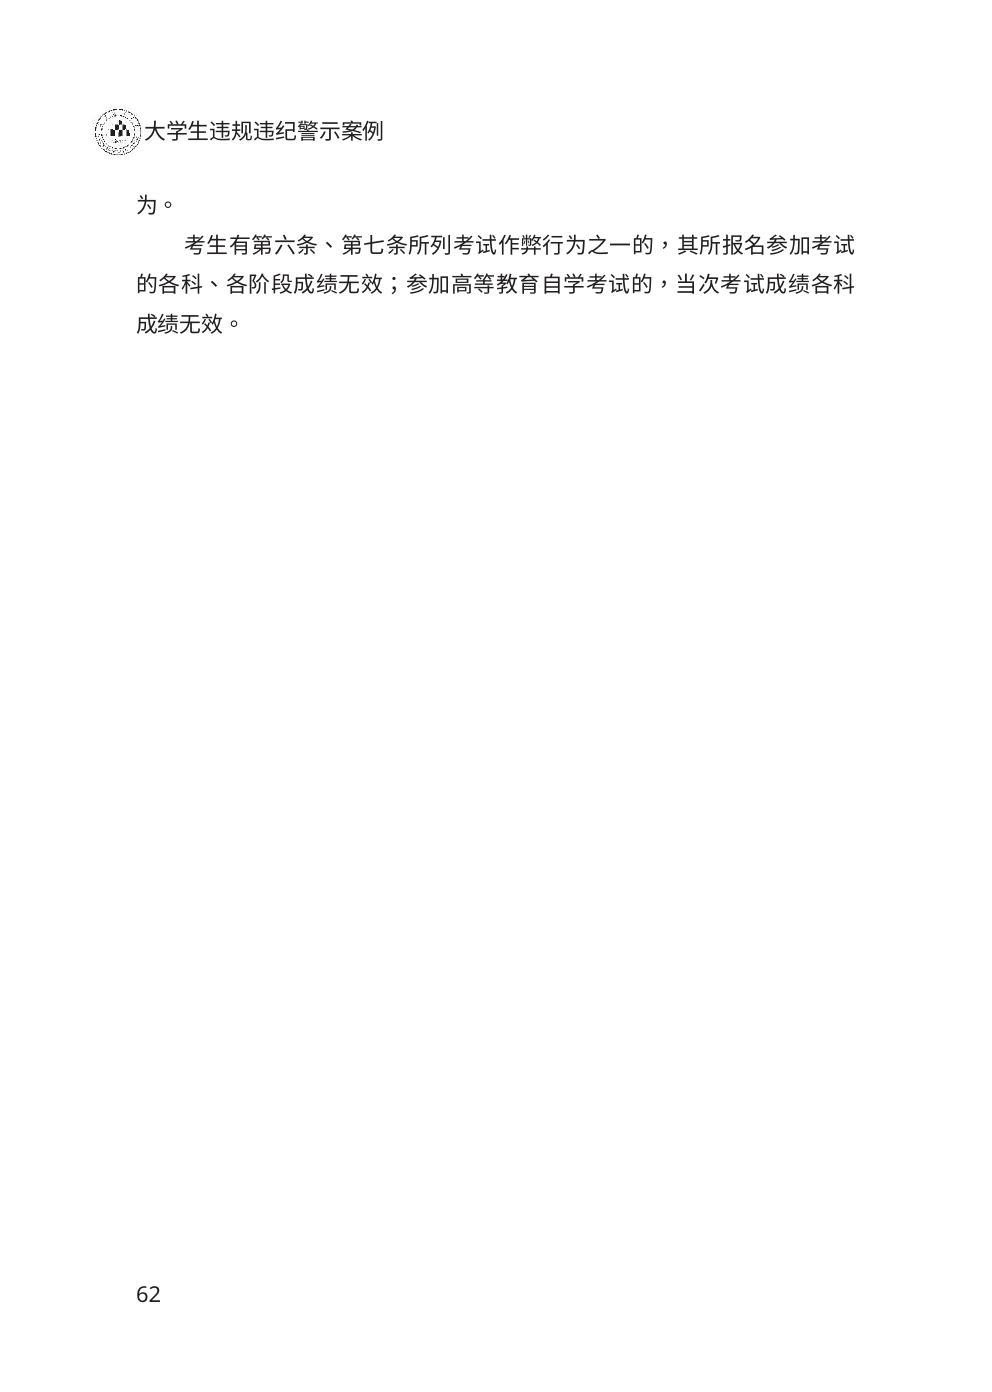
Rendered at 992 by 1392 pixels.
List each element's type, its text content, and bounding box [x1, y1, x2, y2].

text 考生有第六条、第七条所列考试作弊行为之一的，其所报名参加考试 [184, 232, 981, 258]
text 的各科、各阶段成绩无效；参加高等教育自学考试的，当次考试成绩各科 [136, 272, 981, 298]
text 62 [136, 1283, 981, 1308]
text 为。 [136, 193, 981, 219]
text 成绩无效。 [136, 312, 981, 338]
picture [92, 106, 143, 157]
text 大学生违规违纪警示案例 [144, 120, 981, 145]
